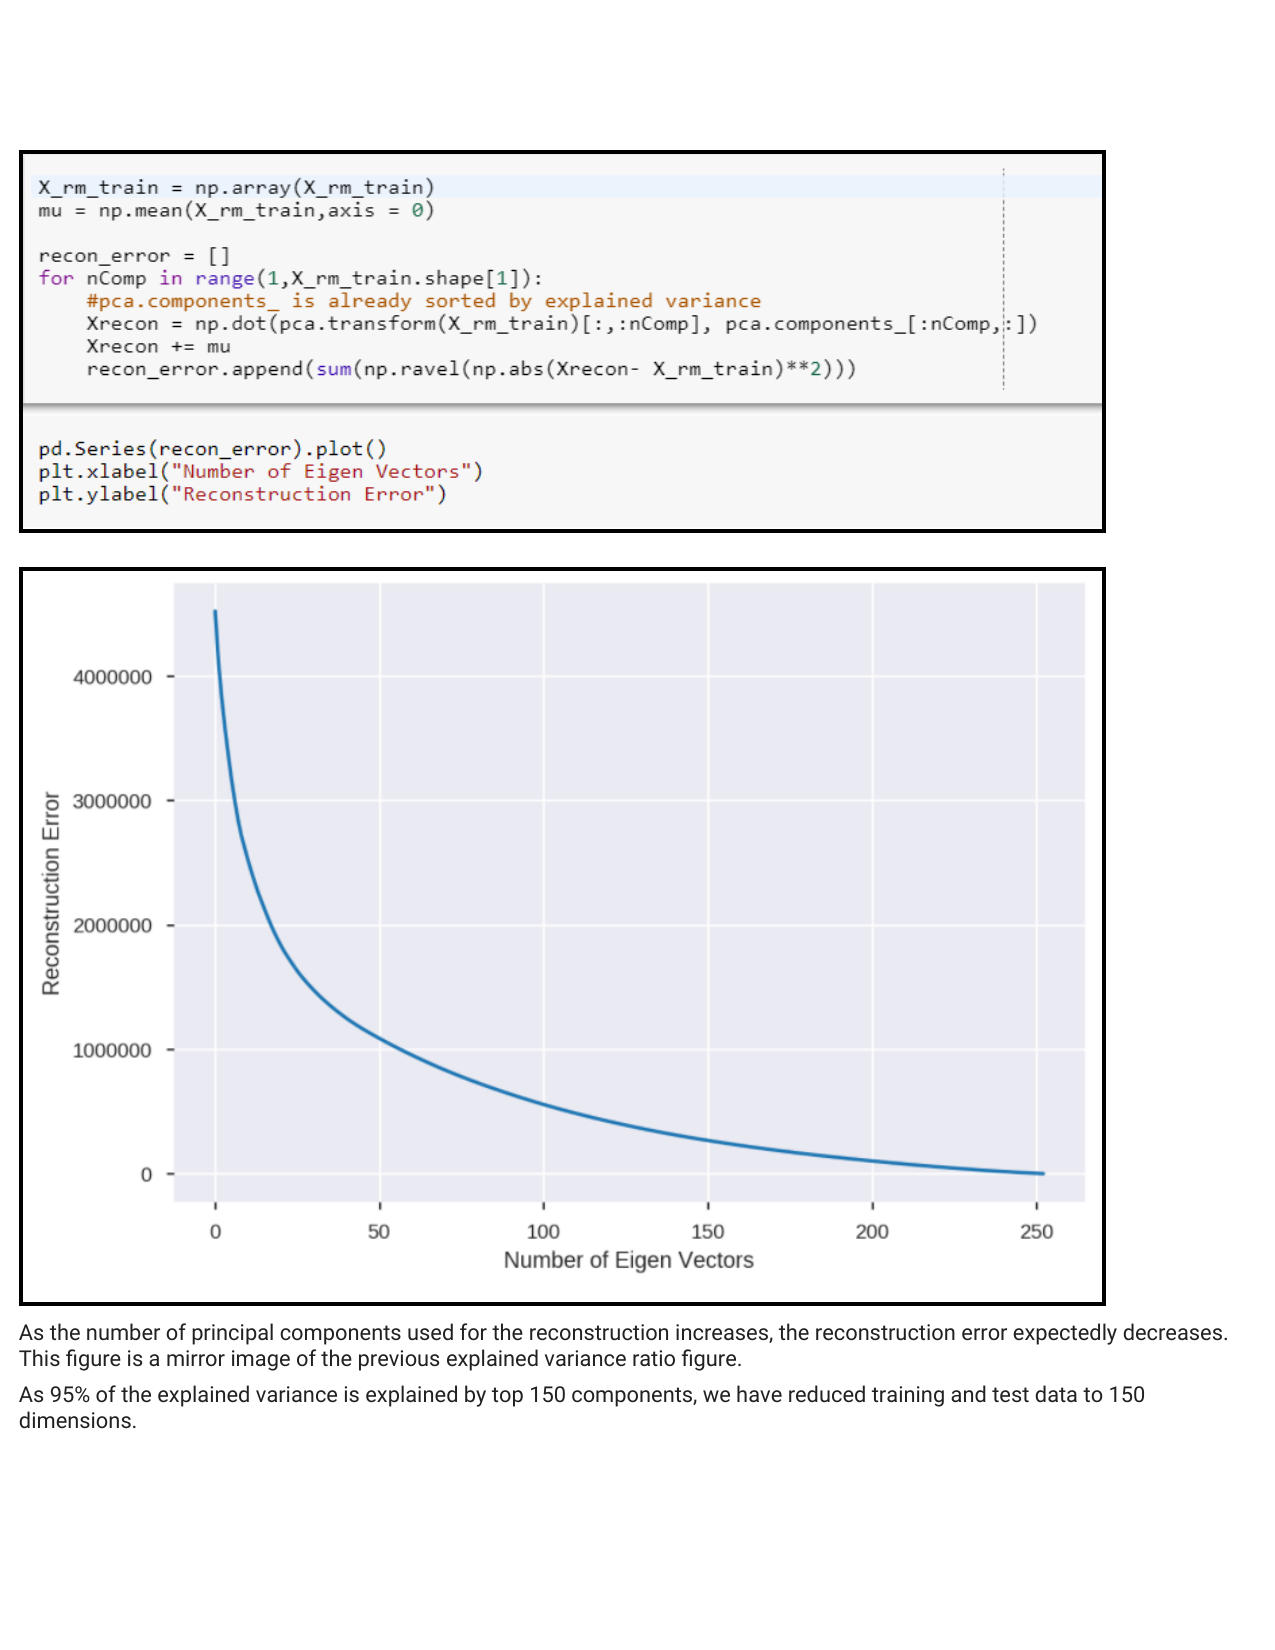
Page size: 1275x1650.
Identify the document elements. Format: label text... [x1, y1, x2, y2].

text As 95% of the explained variance is explained by top 150 components, we have reduced training and test data to 150 dimensions. [137, 1382, 1237, 1433]
picture [23, 571, 1102, 1302]
text As the number of principal components used for the reconstruction increases, the reconstruction error expectedly decreases. This figure is a mirror image of the previous explained variance ratio figure. [743, 1320, 1237, 1372]
picture [23, 154, 1102, 529]
